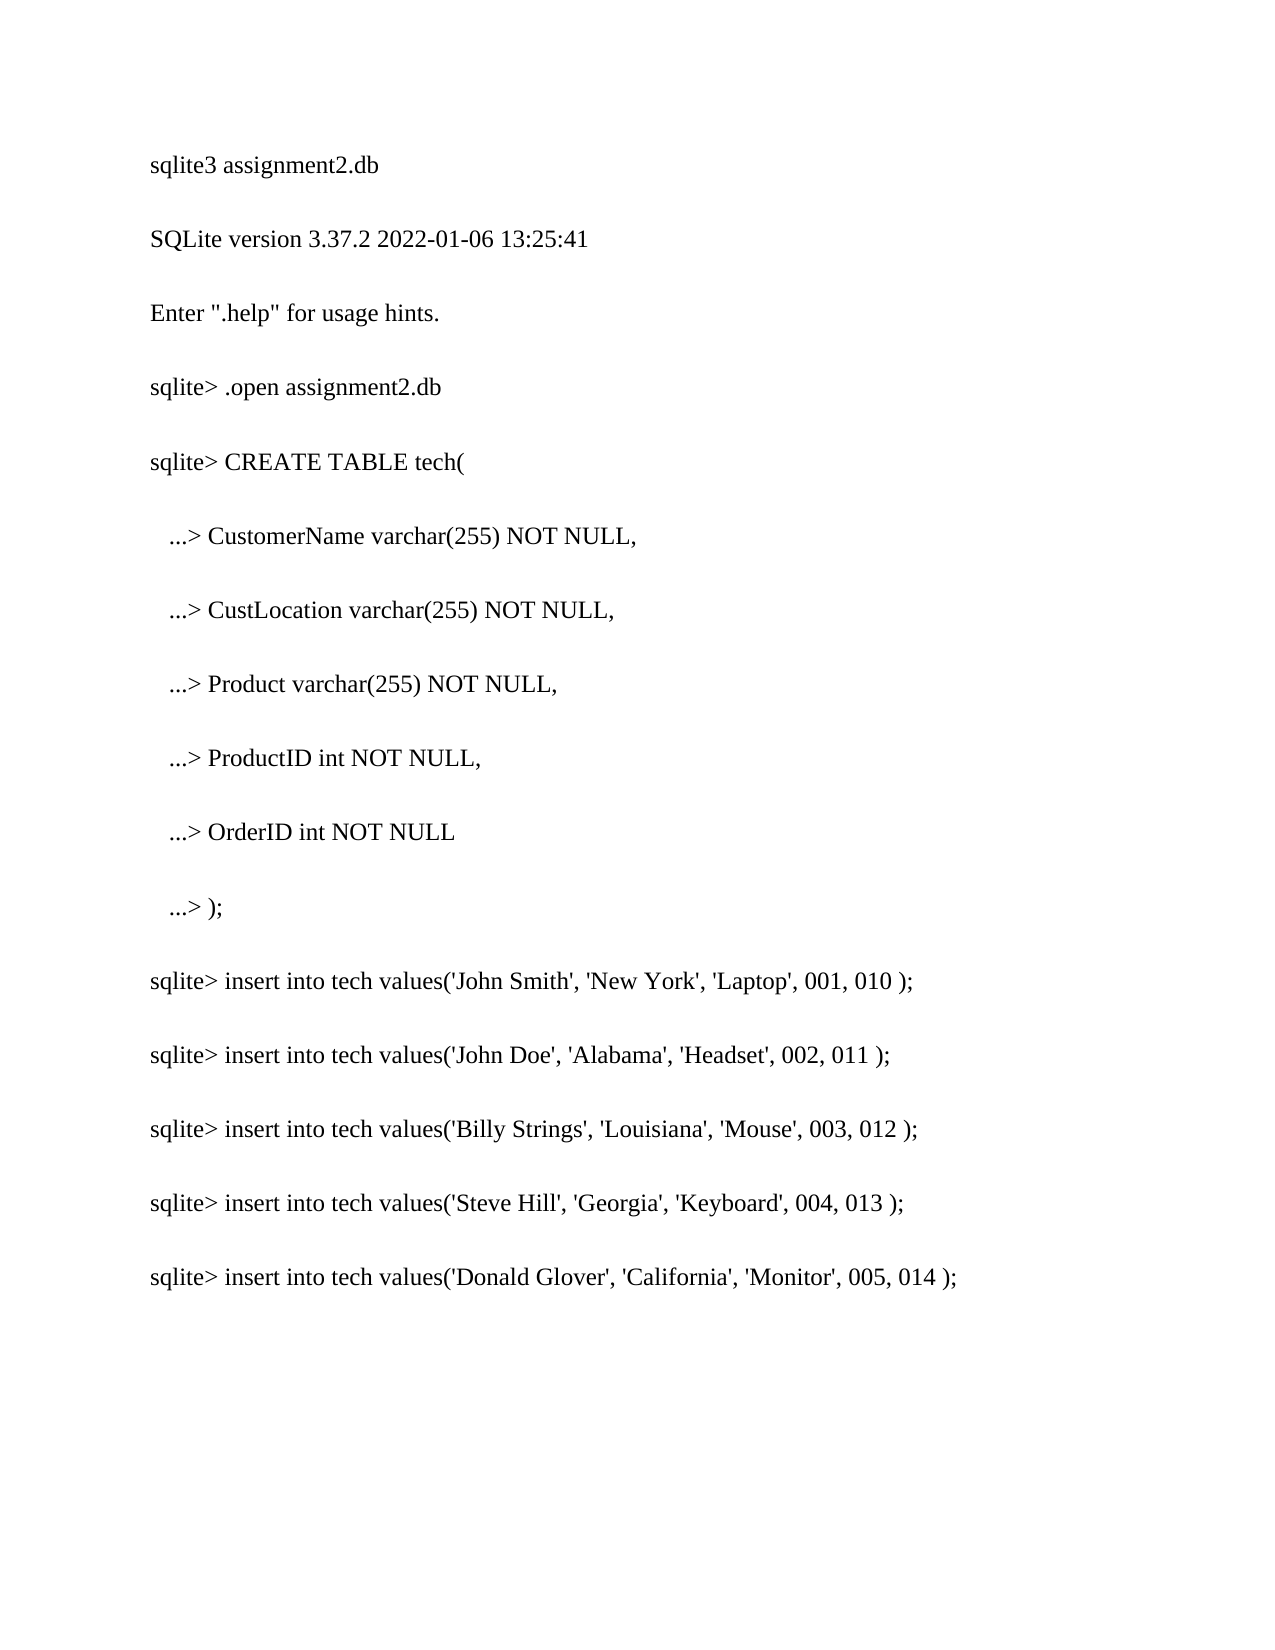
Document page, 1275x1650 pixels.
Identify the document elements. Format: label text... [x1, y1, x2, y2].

text ...> CustLocation varchar(255) NOT NULL, [150, 595, 1125, 624]
text sqlite3 assignment2.db [150, 150, 1125, 179]
text ...> ProductID int NOT NULL, [150, 743, 1125, 772]
text sqlite> CREATE TABLE tech( [150, 447, 1125, 475]
text sqlite> .open assignment2.db [150, 372, 1125, 401]
text ...> ); [150, 892, 1125, 920]
text sqlite> insert into tech values('Billy Strings', 'Louisiana', 'Mouse', 003, 012 ); [150, 1114, 1125, 1143]
text sqlite> insert into tech values('Steve Hill', 'Georgia', 'Keyboard', 004, 013 ); [150, 1188, 1125, 1217]
text sqlite> insert into tech values('John Doe', 'Alabama', 'Headset', 002, 011 ); [150, 1040, 1125, 1069]
text SQLite version 3.37.2 2022-01-06 13:25:41 [150, 224, 1125, 253]
text ...> Product varchar(255) NOT NULL, [150, 669, 1125, 698]
text sqlite> insert into tech values('John Smith', 'New York', 'Laptop', 001, 010 ); [150, 966, 1125, 994]
text ...> OrderID int NOT NULL [150, 817, 1125, 846]
text Enter ".help" for usage hints. [150, 298, 1125, 327]
text sqlite> insert into tech values('Donald Glover', 'California', 'Monitor', 005, 014 ); [150, 1262, 1125, 1291]
text ...> CustomerName varchar(255) NOT NULL, [150, 521, 1125, 549]
